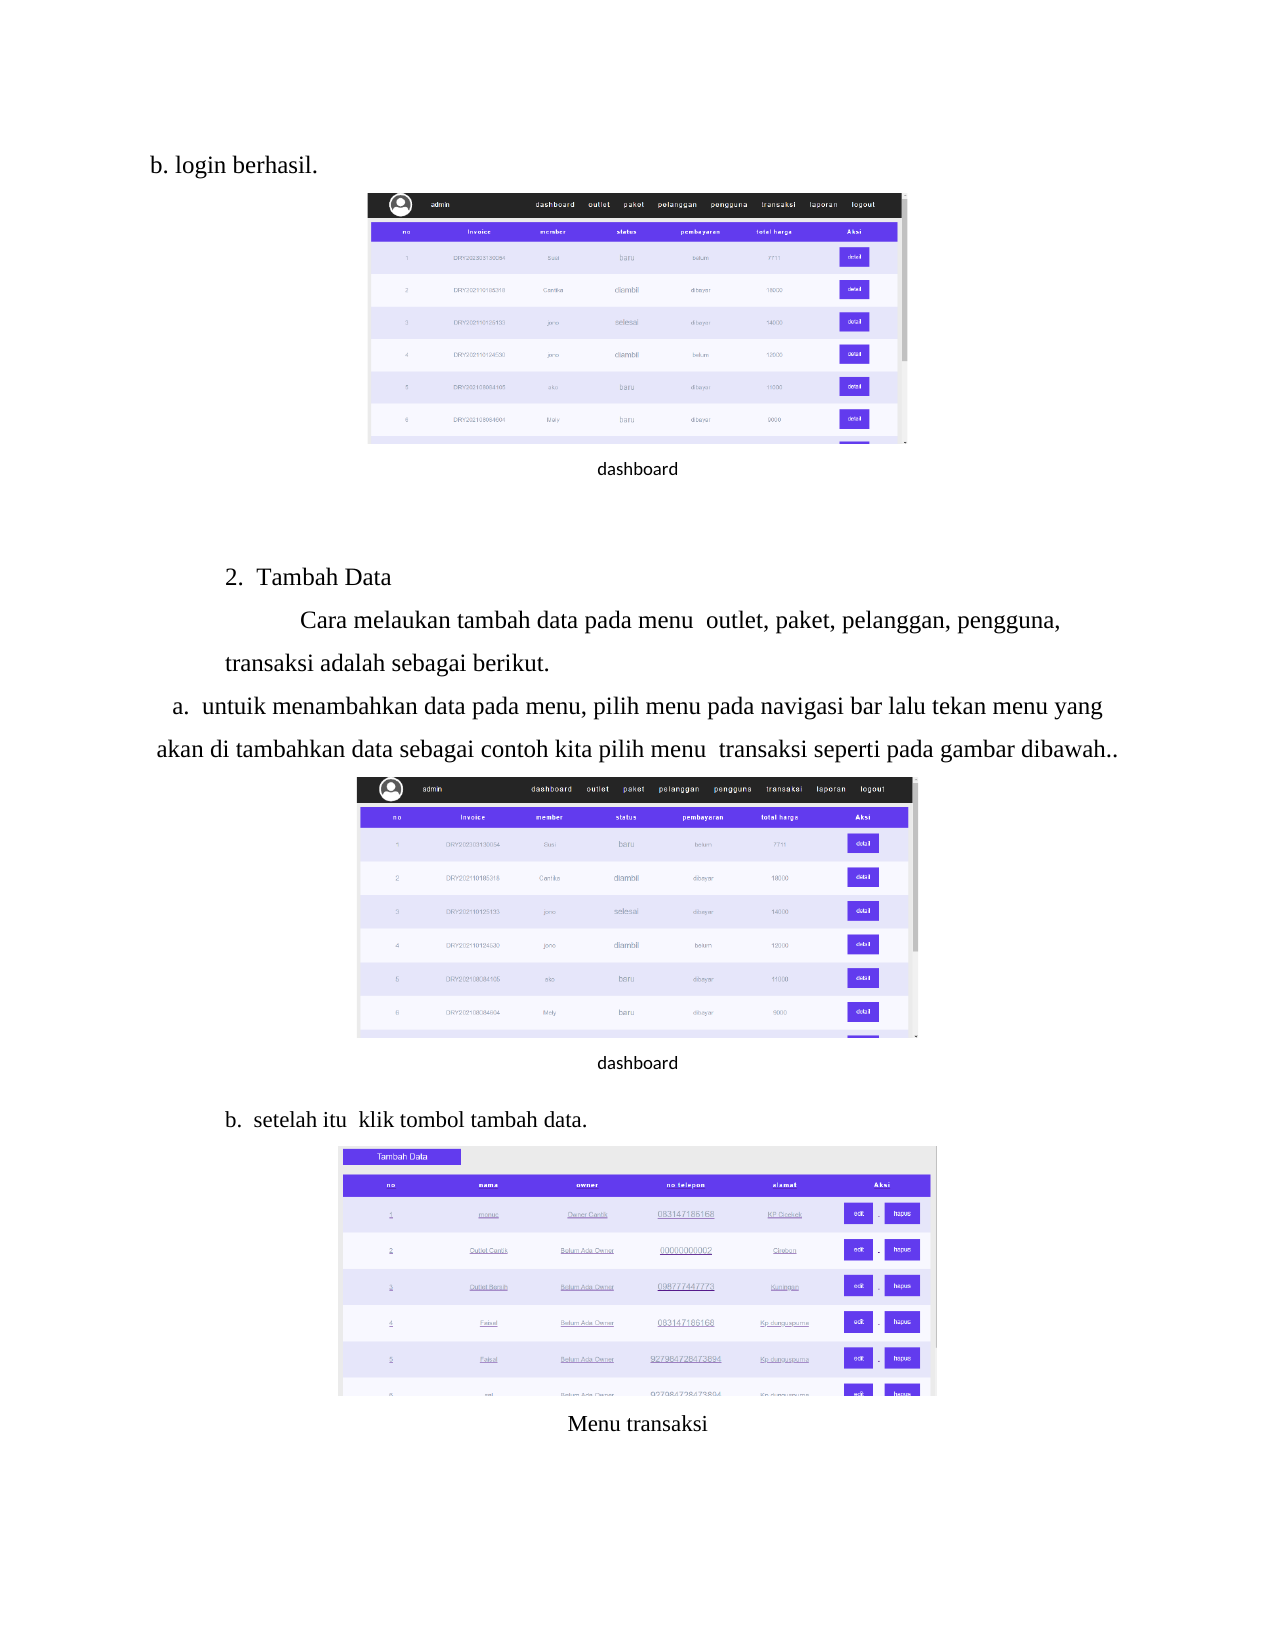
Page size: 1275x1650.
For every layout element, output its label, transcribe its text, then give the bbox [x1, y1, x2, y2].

text Menu transaksi [150, 1410, 1125, 1436]
picture [367, 193, 908, 444]
list Cara melaukan tambah data pada menu outlet, paket, pelanggan, pengguna, transaksi adalah sebagai berikut. [225, 605, 1125, 677]
text dashboard [150, 1051, 1125, 1074]
text dashboard [150, 457, 1125, 480]
text b. setelah itu klik tombol tambah data. [150, 1107, 1125, 1133]
picture [356, 777, 919, 1038]
picture [338, 1146, 937, 1396]
text b. login berhasil. [150, 150, 1125, 179]
list 2. Tambah Data [225, 562, 1125, 591]
